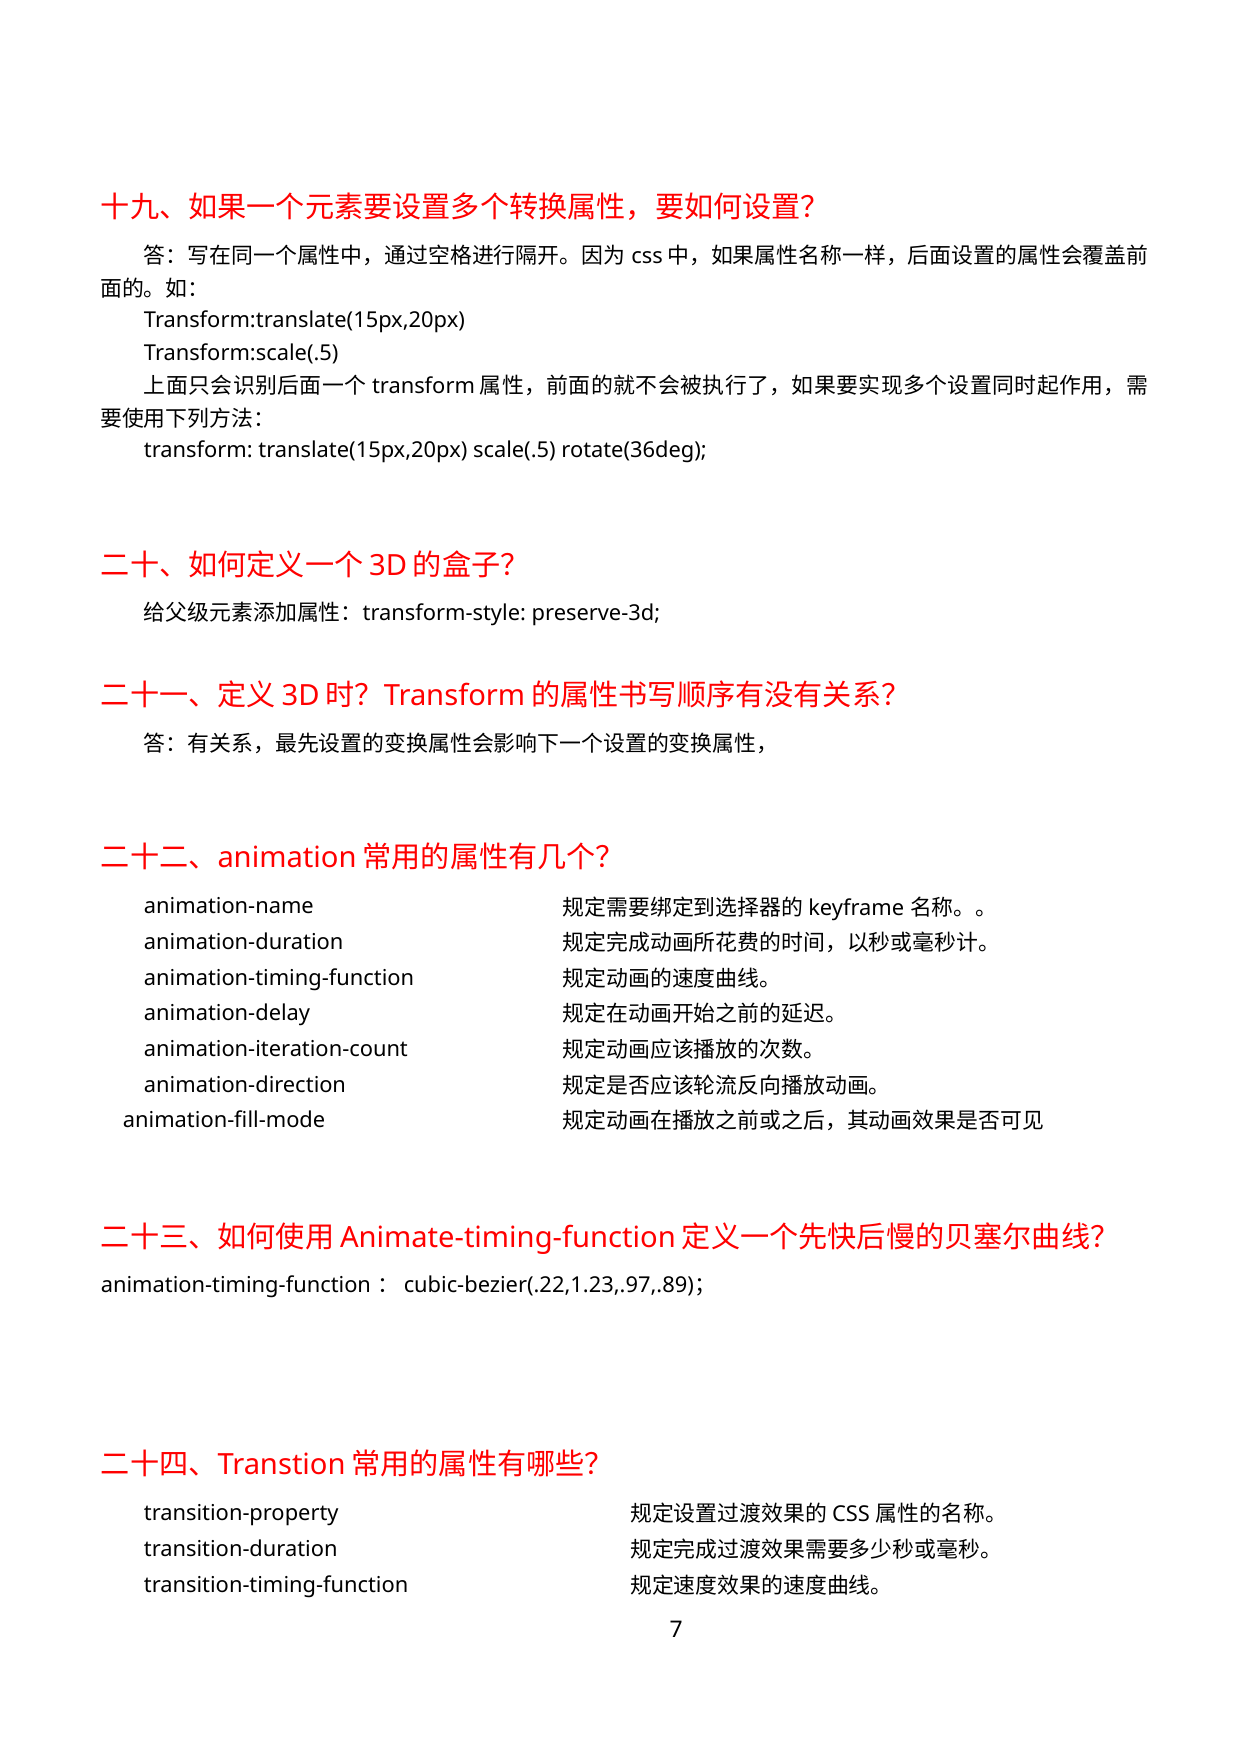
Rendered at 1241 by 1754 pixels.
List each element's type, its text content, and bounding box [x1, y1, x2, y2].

list 如果一个元素要设置多个转换属性，要如何设置？ [100, 173, 1150, 238]
table_header 规定设置过渡效果的 CSS 属性的名称。 [585, 1495, 1093, 1530]
table_cell animation-timing-function [99, 959, 517, 994]
table_cell animation-delay [99, 995, 517, 1030]
table_cell 规定完成过渡效果需要多少秒或毫秒。 [585, 1530, 1093, 1566]
text transform: translate(15px,20px) scale(.5) rotate(36deg); [100, 433, 1150, 465]
table_cell animation-direction [99, 1066, 517, 1101]
text Transform:scale(.5) [100, 335, 1150, 368]
table_header animation-name [99, 888, 517, 923]
table_header 规定需要绑定到选择器的 keyframe 名称。。 [517, 888, 1130, 923]
table_cell transition-timing-function [99, 1566, 585, 1601]
list 定义3D时？Transform的属性书写顺序有没有关系？ [100, 660, 1150, 725]
table_cell animation-iteration-count [99, 1030, 517, 1066]
table_cell 规定是否应该轮流反向播放动画。 [517, 1066, 1130, 1101]
table_header transition-property [99, 1495, 585, 1530]
table_cell transition-duration [99, 1530, 585, 1566]
table_cell animation-duration [99, 923, 517, 959]
text 上面只会识别后面一个transform属性，前面的就不会被执行了，如果要实现多个设置同时起作用，需要使用下列方法： [100, 368, 1150, 433]
table_cell 规定动画应该播放的次数。 [517, 1030, 1130, 1066]
list 如何使用Animate-timing-function定义一个先快后慢的贝塞尔曲线？ [100, 1202, 1150, 1267]
table_cell 规定动画在播放之前或之后，其动画效果是否可见 [517, 1101, 1130, 1137]
text Transform:translate(15px,20px) [100, 303, 1150, 335]
table_cell 规定动画的速度曲线。 [517, 959, 1130, 994]
table_cell 规定完成动画所花费的时间，以秒或毫秒计。 [517, 923, 1130, 959]
list animation常用的属性有几个？ [100, 823, 1150, 888]
text 答：写在同一个属性中，通过空格进行隔开。因为css中，如果属性名称一样，后面设置的属性会覆盖前面的。如： [100, 238, 1150, 303]
table_cell 规定在动画开始之前的延迟。 [517, 995, 1130, 1030]
list Transtion常用的属性有哪些？ [100, 1429, 1150, 1494]
list 如何定义一个3D的盒子？ [100, 530, 1150, 595]
table_cell animation-fill-mode [99, 1101, 517, 1137]
text animation-timing-function ： cubic-bezier(.22,1.23,.97,.89)； [101, 1267, 1150, 1299]
text 给父级元素添加属性：transform-style: preserve-3d; [100, 595, 1150, 628]
text 答：有关系，最先设置的变换属性会影响下一个设置的变换属性， [100, 725, 1150, 758]
table_cell 规定速度效果的速度曲线。 [585, 1566, 1093, 1601]
